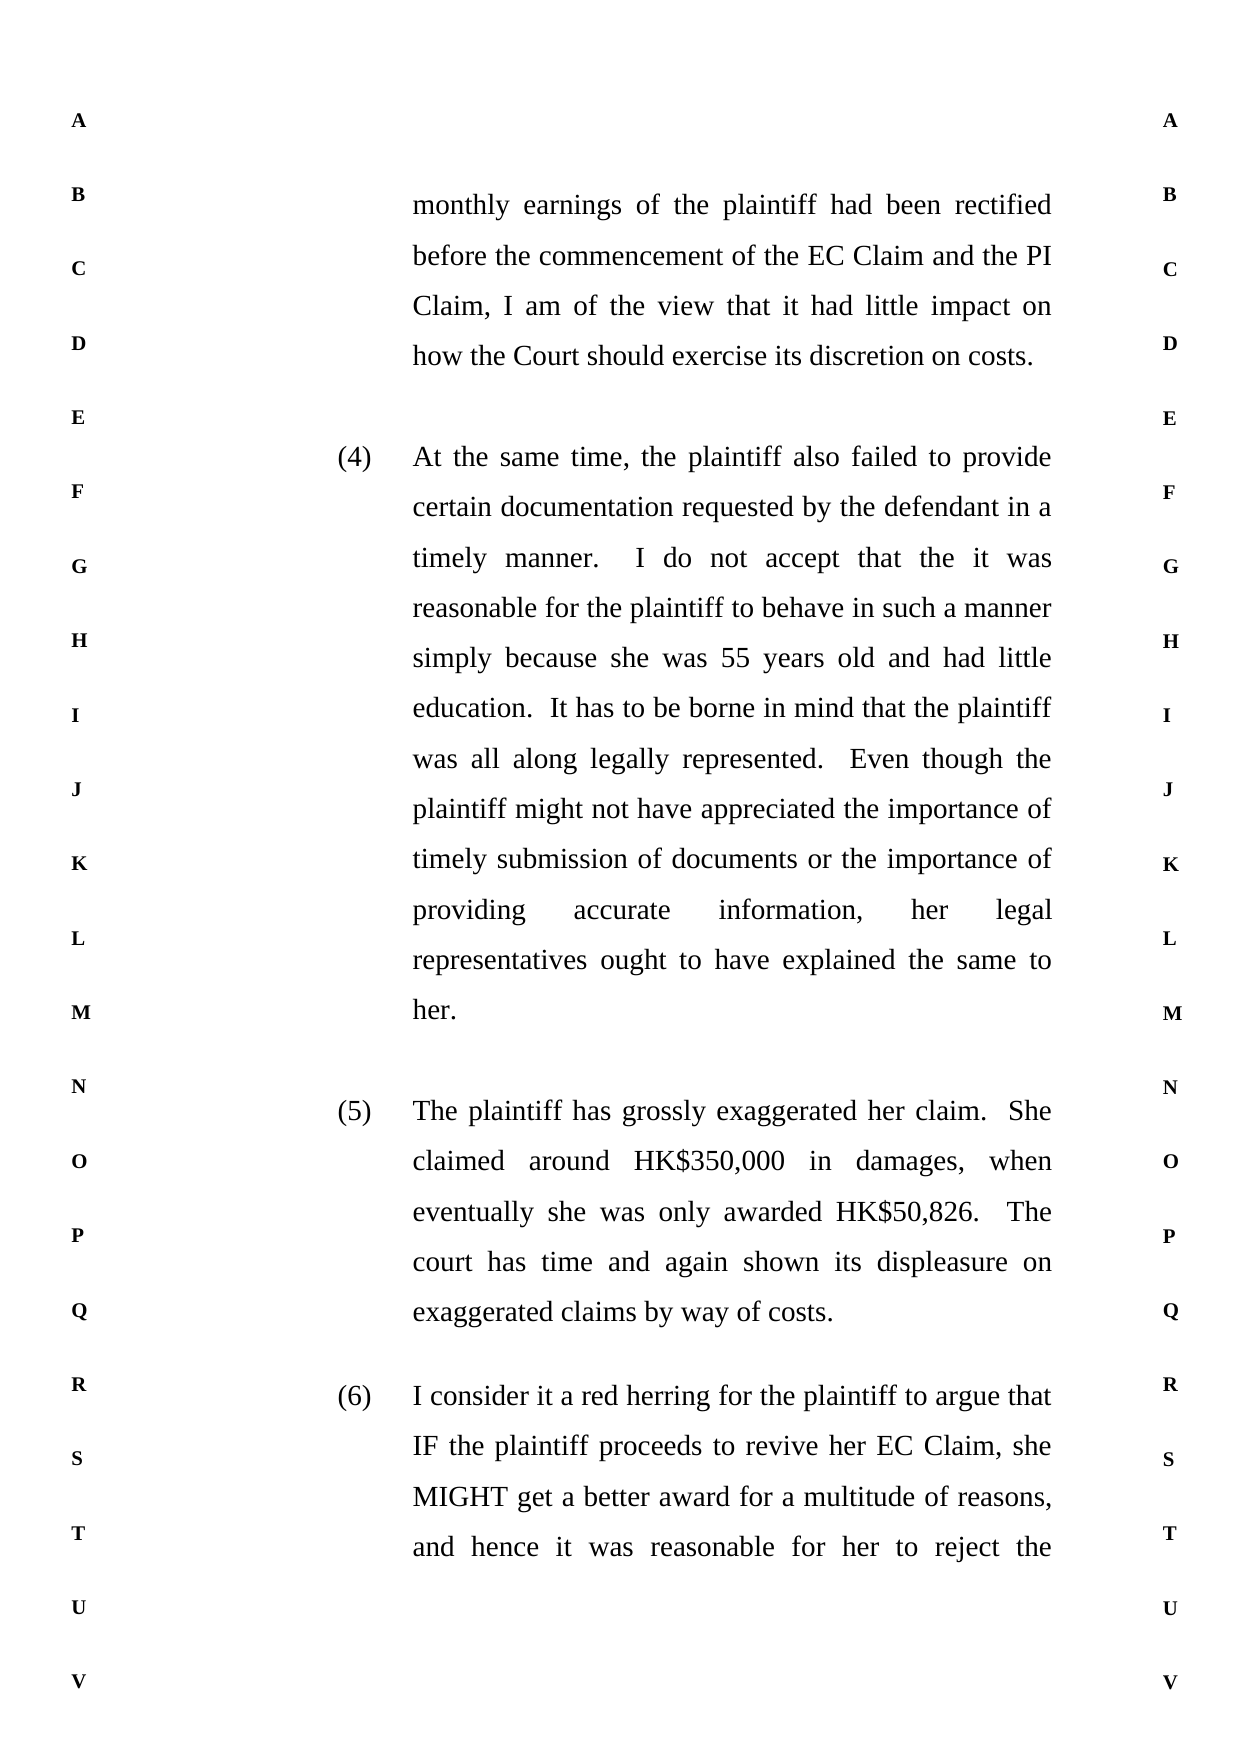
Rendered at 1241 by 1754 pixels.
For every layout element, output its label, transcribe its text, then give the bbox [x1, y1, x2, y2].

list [337, 187, 1053, 372]
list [337, 1378, 1053, 1563]
list The plaintiff has grossly exaggerated her claim. She claimed around HK$350,000 in damages, when eventually she was only awarded HK$50,826. The court has time and again shown its displeasure on exaggerated claims by way of costs. [337, 1093, 1053, 1328]
list At the same time, the plaintiff also failed to provide certain documentation requested by the defendant in a timely manner. I do not accept that the it was reasonable for the plaintiff to behave in such a manner simply because she was 55 years old and had little education. It has to be borne in mind that the plaintiff was all along legally represented. Even though the plaintiff might not have appreciated the importance of timely submission of documents or the importance of providing accurate information, her legal representatives ought to have explained the same to her. [337, 439, 1053, 1026]
